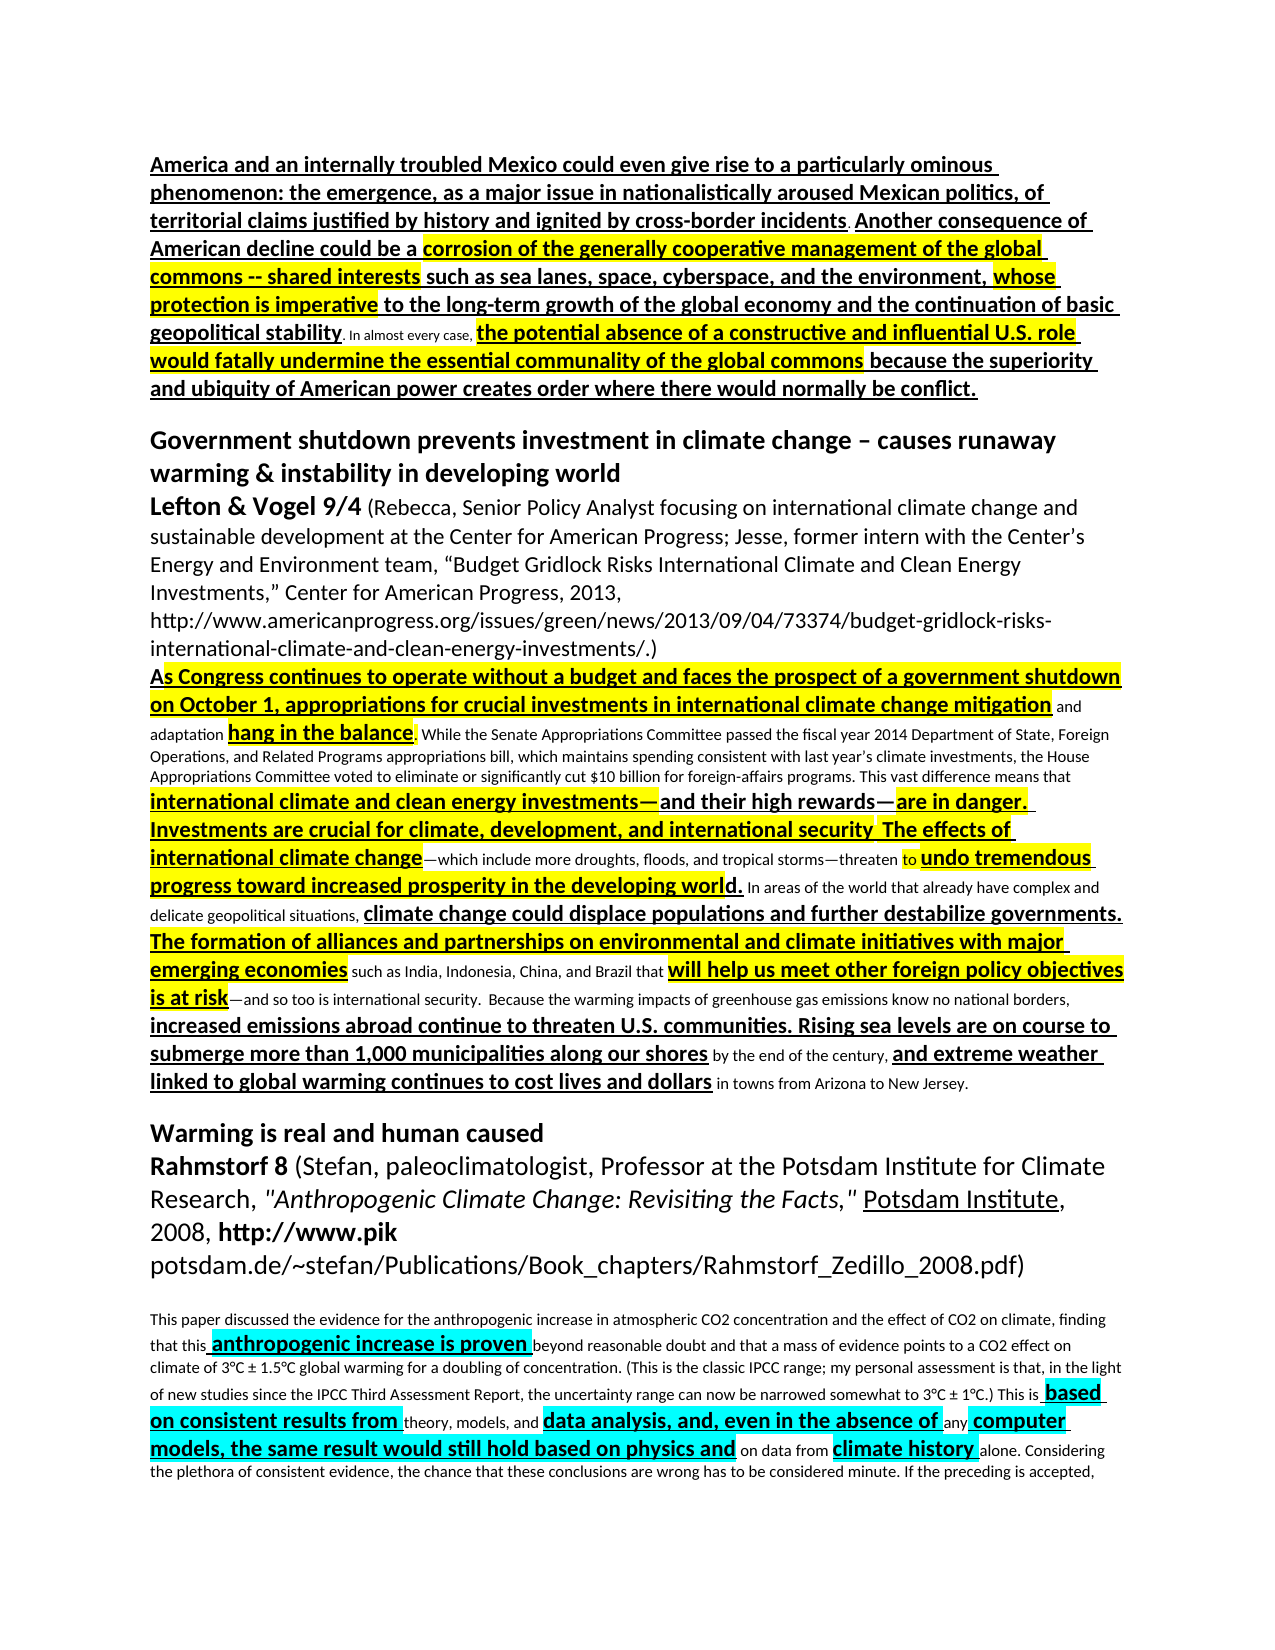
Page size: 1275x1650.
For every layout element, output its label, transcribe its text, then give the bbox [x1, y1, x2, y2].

subtitle Government shutdown prevents investment in climate change – causes runaway warming & instability in developing world [150, 423, 1125, 489]
text Rahmstorf 8 (Stefan, paleoclimatologist, Professor at the Potsdam Institute for Climate Research, "Anthropogenic Climate Change: Revisiting the Facts," Potsdam Institute, 2008, http://www.pik potsdam.de/~stefan/Publications/Book_chapters/Rahmstorf_Zedillo_2008.pdf) [150, 1149, 1125, 1281]
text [150, 150, 1125, 402]
subtitle Warming is real and human caused [150, 1116, 1125, 1149]
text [150, 1309, 1125, 1482]
text As Congress continues to operate without a budget and faces the prospect of a government shutdown on October 1, appropriations for crucial investments in international climate change mitigation and adaptation hang in the balance. While the Senate Appropriations Committee passed the fiscal year 2014 Department of State, Foreign Operations, and Related Programs appropriations bill, which maintains spending consistent with last year’s climate investments, the House Appropriations Committee voted to eliminate or significantly cut $10 billion for foreign-affairs programs. This vast difference means that international climate and clean energy investments—and their high rewards—are in danger. Investments are crucial for climate, development, and international security The effects of international climate change—which include more droughts, floods, and tropical storms—threaten to undo tremendous progress toward increased prosperity in the developing world. In areas of the world that already have complex and delicate geopolitical situations, climate change could displace populations and further destabilize governments. The formation of alliances and partnerships on environmental and climate initiatives with major emerging economies such as India, Indonesia, China, and Brazil that will help us meet other foreign policy objectives is at risk—and so too is international security. Because the warming impacts of greenhouse gas emissions know no national borders, increased emissions abroad continue to threaten U.S. communities. Rising sea levels are on course to submerge more than 1,000 municipalities along our shores by the end of the century, and extreme weather linked to global warming continues to cost lives and dollars in towns from Arizona to New Jersey. [150, 662, 1125, 1095]
text Lefton & Vogel 9/4 (Rebecca, Senior Policy Analyst focusing on international climate change and sustainable development at the Center for American Progress; Jesse, former intern with the Center’s Energy and Environment team, “Budget Gridlock Risks International Climate and Clean Energy Investments,” Center for American Progress, 2013, http://www.americanprogress.org/issues/green/news/2013/09/04/73374/budget-gridlock-risks-international-climate-and-clean-energy-investments/.) [150, 489, 1125, 662]
